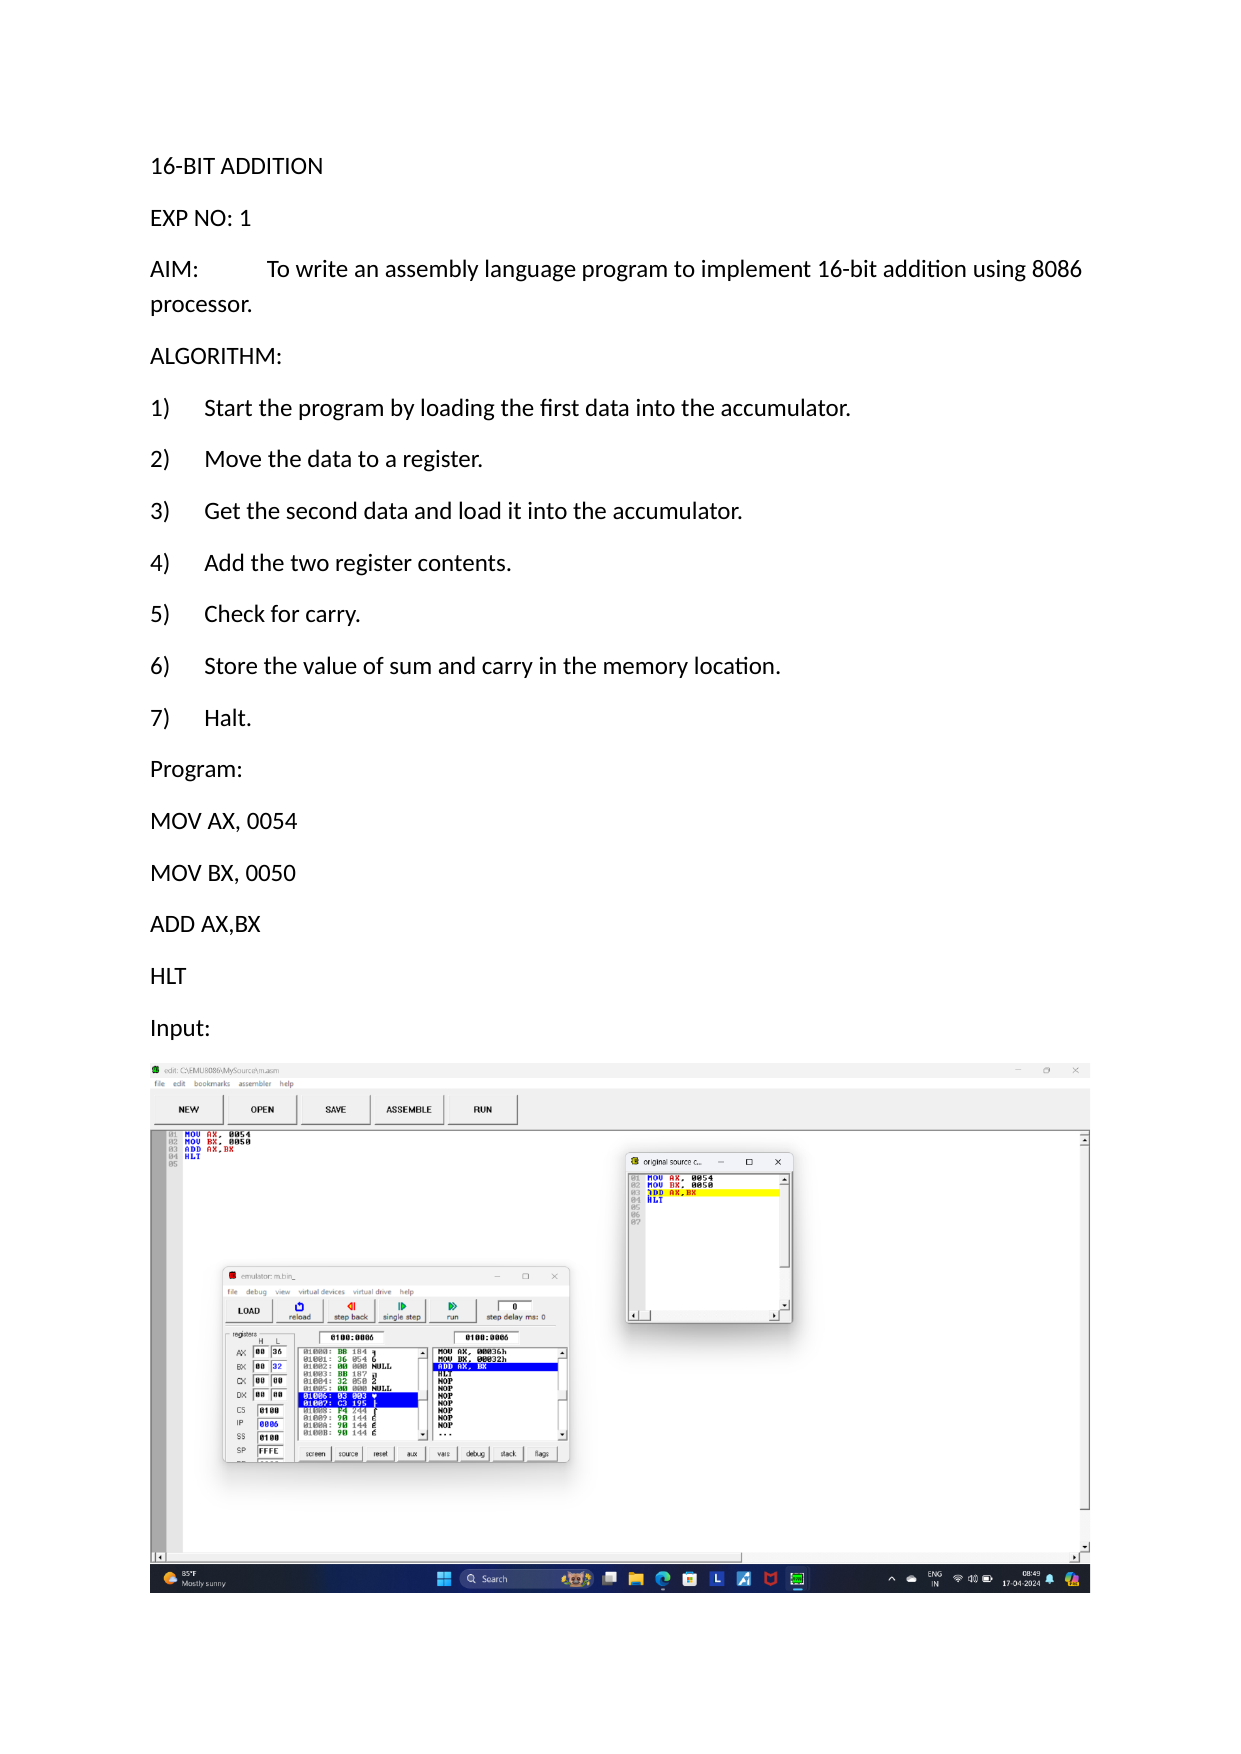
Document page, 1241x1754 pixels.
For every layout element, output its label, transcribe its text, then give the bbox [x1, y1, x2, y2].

text 16-BIT ADDITION [150, 150, 1090, 181]
text EXP NO: 1 [150, 202, 1090, 232]
text Program: [150, 753, 1090, 784]
text MOV AX, 0054 [150, 805, 1090, 836]
text ADD AX,BX [150, 908, 1090, 939]
text 7) Halt. [150, 702, 1090, 732]
text 5) Check for carry. [150, 598, 1090, 629]
text MOV BX, 0050 [150, 857, 1090, 887]
text HLT [150, 960, 1090, 991]
text 1) Start the program by loading the first data into the accumulator. [150, 392, 1090, 422]
text 6) Store the value of sum and carry in the memory location. [150, 650, 1090, 681]
text ALGORITHM: [150, 340, 1090, 371]
text 3) Get the second data and load it into the accumulator. [150, 495, 1090, 526]
picture [150, 1063, 1091, 1593]
text 4) Add the two register contents. [150, 547, 1090, 577]
text Input: [150, 1012, 1090, 1042]
text AIM: To write an assembly language program to implement 16-bit addition using 8086 processor. [150, 253, 1090, 319]
text 2) Move the data to a register. [150, 443, 1090, 474]
